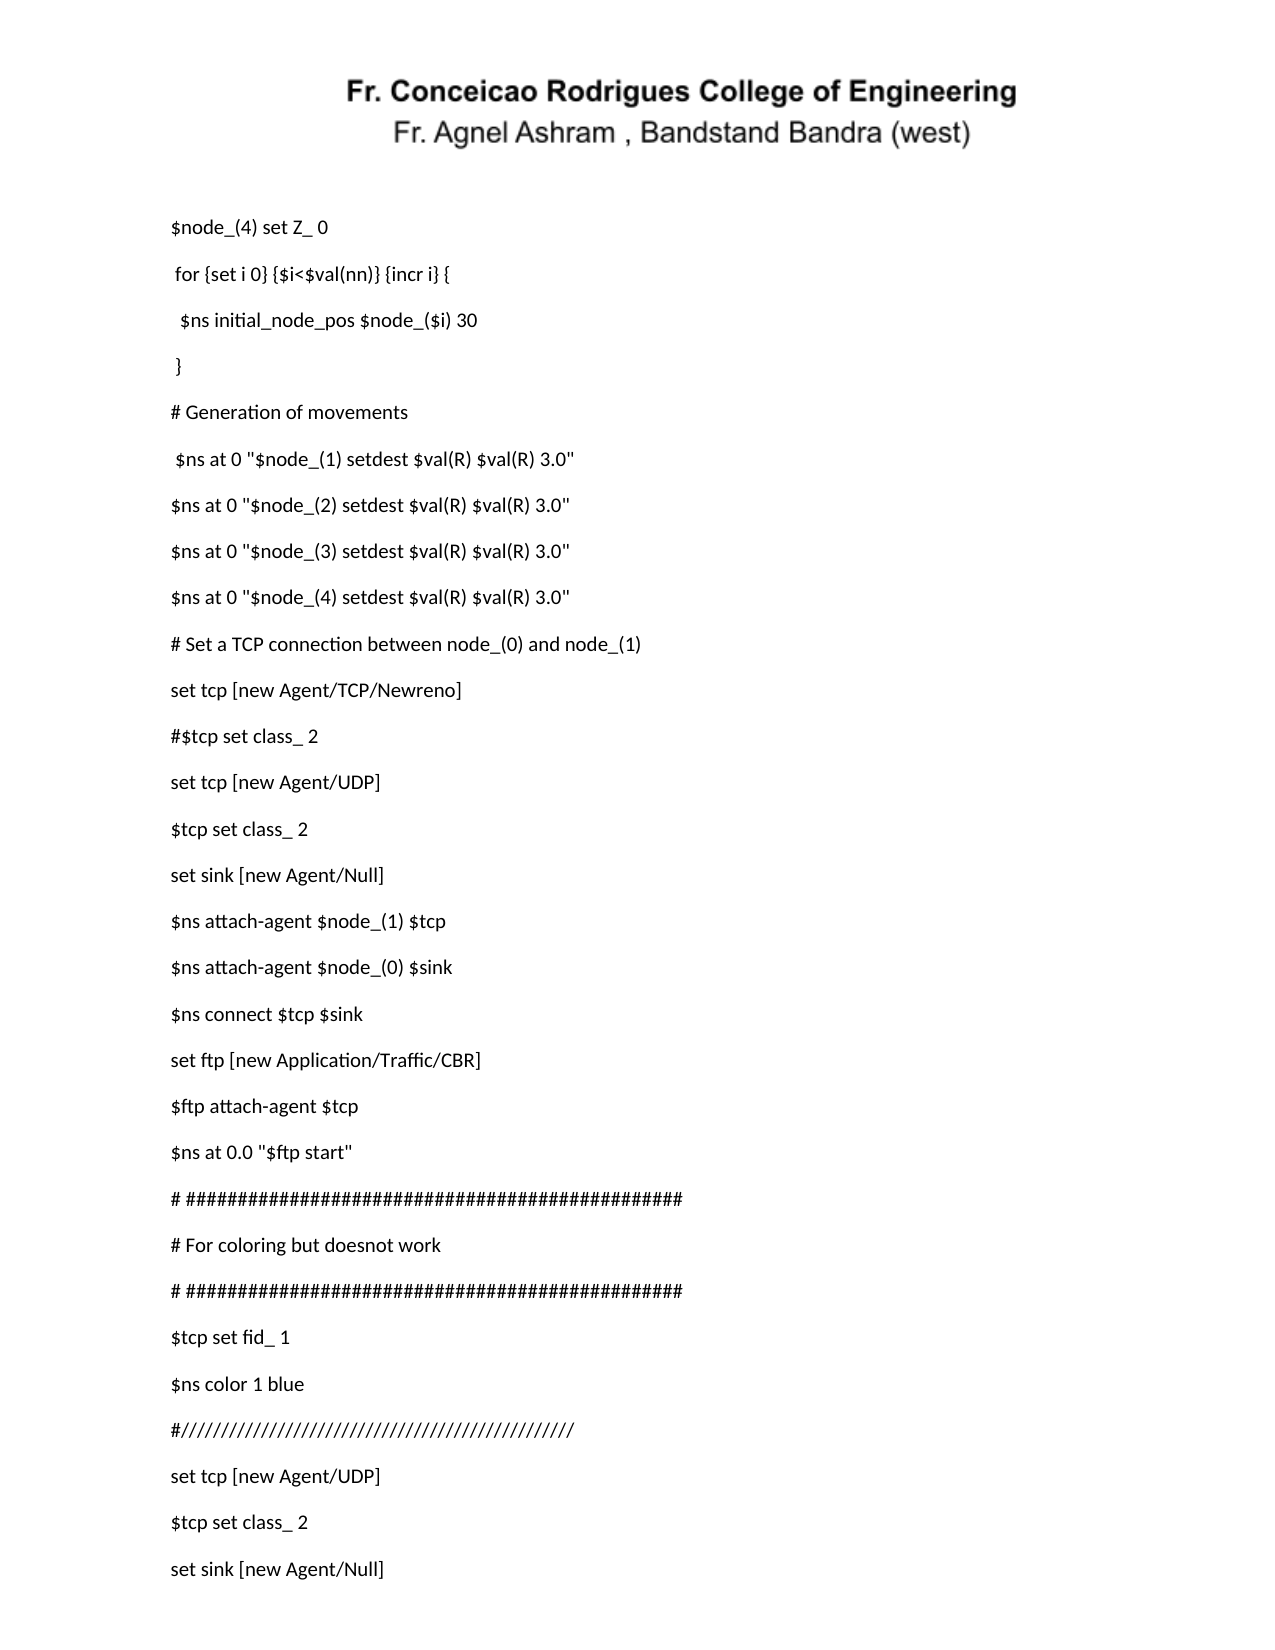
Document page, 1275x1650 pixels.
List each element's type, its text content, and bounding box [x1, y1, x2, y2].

list # Set a TCP connection between node_(0) and node_(1) [170, 631, 1162, 656]
list #$tcp set class_ 2 [170, 723, 1162, 749]
list $tcp set class_ 2 [170, 816, 1162, 841]
list $ns at 0 "$node_(3) setdest $val(R) $val(R) 3.0" [170, 538, 1162, 564]
list set tcp [new Agent/UDP] [170, 1463, 1162, 1489]
list $ns at 0 "$node_(1) setdest $val(R) $val(R) 3.0" [170, 446, 1162, 471]
list $ns attach-agent $node_(0) $sink [170, 954, 1162, 980]
list $ns connect $tcp $sink [170, 1001, 1162, 1026]
list $ns at 0 "$node_(2) setdest $val(R) $val(R) 3.0" [170, 492, 1162, 517]
list $ns color 1 blue [170, 1371, 1162, 1396]
list $ns at 0.0 "$ftp start" [170, 1139, 1162, 1165]
list $tcp set fid_ 1 [170, 1324, 1162, 1350]
list # ################################################ [170, 1278, 1162, 1304]
list #///////////////////////////////////////////////// [170, 1417, 1162, 1442]
list set tcp [new Agent/UDP] [170, 769, 1162, 795]
list set ftp [new Application/Traffic/CBR] [170, 1047, 1162, 1072]
list $node_(4) set Z_ 0 [170, 214, 1162, 240]
list set sink [new Agent/Null] [170, 862, 1162, 887]
list $ns attach-agent $node_(1) $tcp [170, 908, 1162, 934]
list # For coloring but doesnot work [170, 1232, 1162, 1257]
list # Generation of movements [170, 399, 1162, 425]
list $ns at 0 "$node_(4) setdest $val(R) $val(R) 3.0" [170, 584, 1162, 610]
list # ################################################ [170, 1186, 1162, 1211]
list set sink [new Agent/Null] [170, 1556, 1162, 1581]
list $tcp set class_ 2 [170, 1509, 1162, 1535]
list for {set i 0} {$i<$val(nn)} {incr i} { [170, 261, 1162, 286]
list $ns initial_node_pos $node_($i) 30 [170, 307, 1162, 332]
list } [170, 353, 1162, 379]
list $ftp attach-agent $tcp [170, 1093, 1162, 1119]
picture [295, 73, 1069, 214]
list set tcp [new Agent/TCP/Newreno] [170, 677, 1162, 702]
